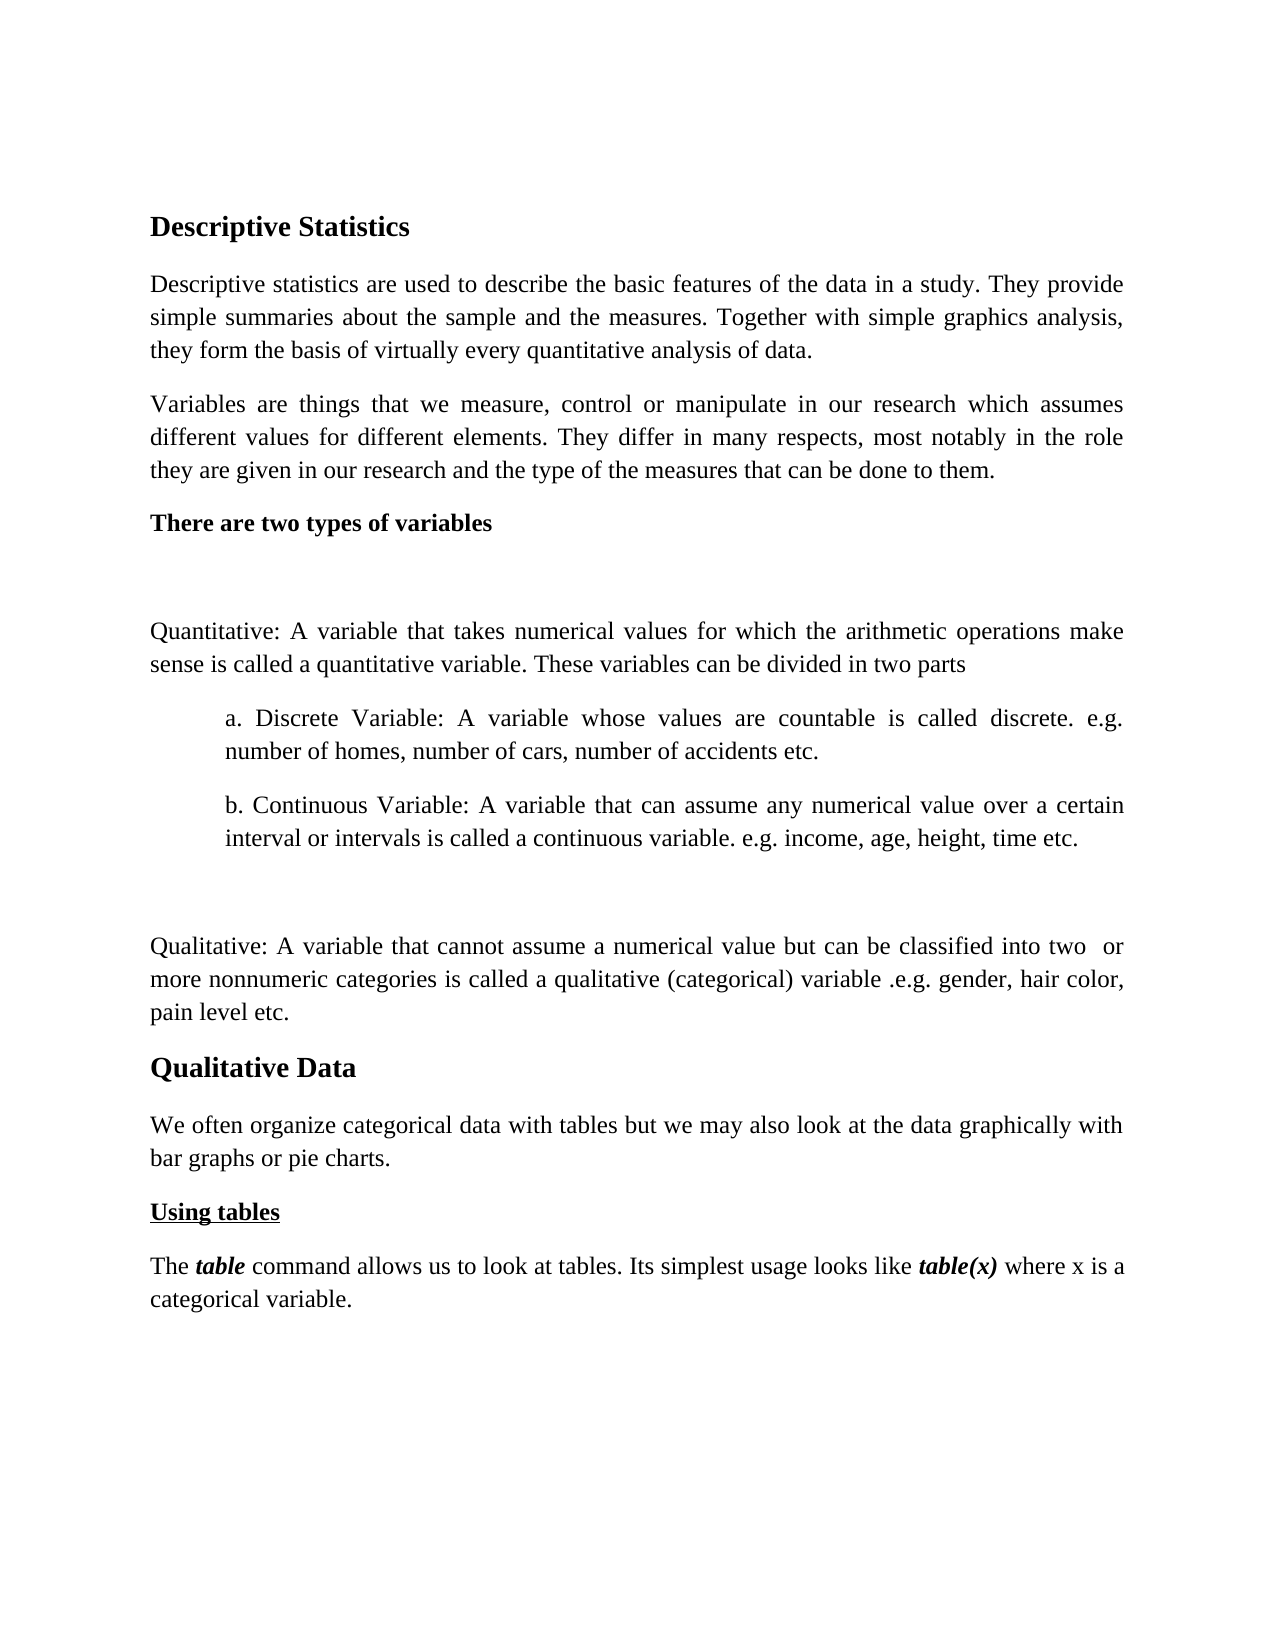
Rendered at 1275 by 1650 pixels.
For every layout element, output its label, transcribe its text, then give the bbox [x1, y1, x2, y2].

text a. Discrete Variable: A variable whose values are countable is called discrete. e.g. number of homes, number of cars, number of accidents etc. [225, 703, 1125, 765]
text Qualitative: A variable that cannot assume a numerical value but can be classified into two or more nonnumeric categories is called a qualitative (categorical) variable .e.g. gender, hair color, pain level etc. [150, 931, 1125, 1026]
text Quantitative: A variable that takes numerical values for which the arithmetic operations make sense is called a quantitative variable. These variables can be divided in two parts [150, 616, 1125, 678]
text The table command allows us to look at tables. Its simplest usage looks like table(x) where x is a categorical variable. [150, 1251, 1125, 1312]
text b. Continuous Variable: A variable that can assume any numerical value over a certain interval or intervals is called a continuous variable. e.g. income, age, height, time etc. [225, 790, 1125, 852]
text Using tables [150, 1197, 1125, 1226]
text We often organize categorical data with tables but we may also look at the data graphically with bar graphs or pie charts. [150, 1110, 1125, 1172]
text There are two types of variables [150, 508, 1125, 537]
text Descriptive Statistics [150, 209, 1125, 243]
text Descriptive statistics are used to describe the basic features of the data in a study. They provide simple summaries about the sample and the measures. Together with simple graphics analysis, they form the basis of virtually every quantitative analysis of data. [150, 269, 1125, 363]
text Variables are things that we measure, control or manipulate in our research which assumes different values for different elements. They differ in many respects, most notably in the role they are given in our research and the type of the measures that can be done to them. [150, 389, 1125, 483]
text Qualitative Data [150, 1051, 1125, 1084]
